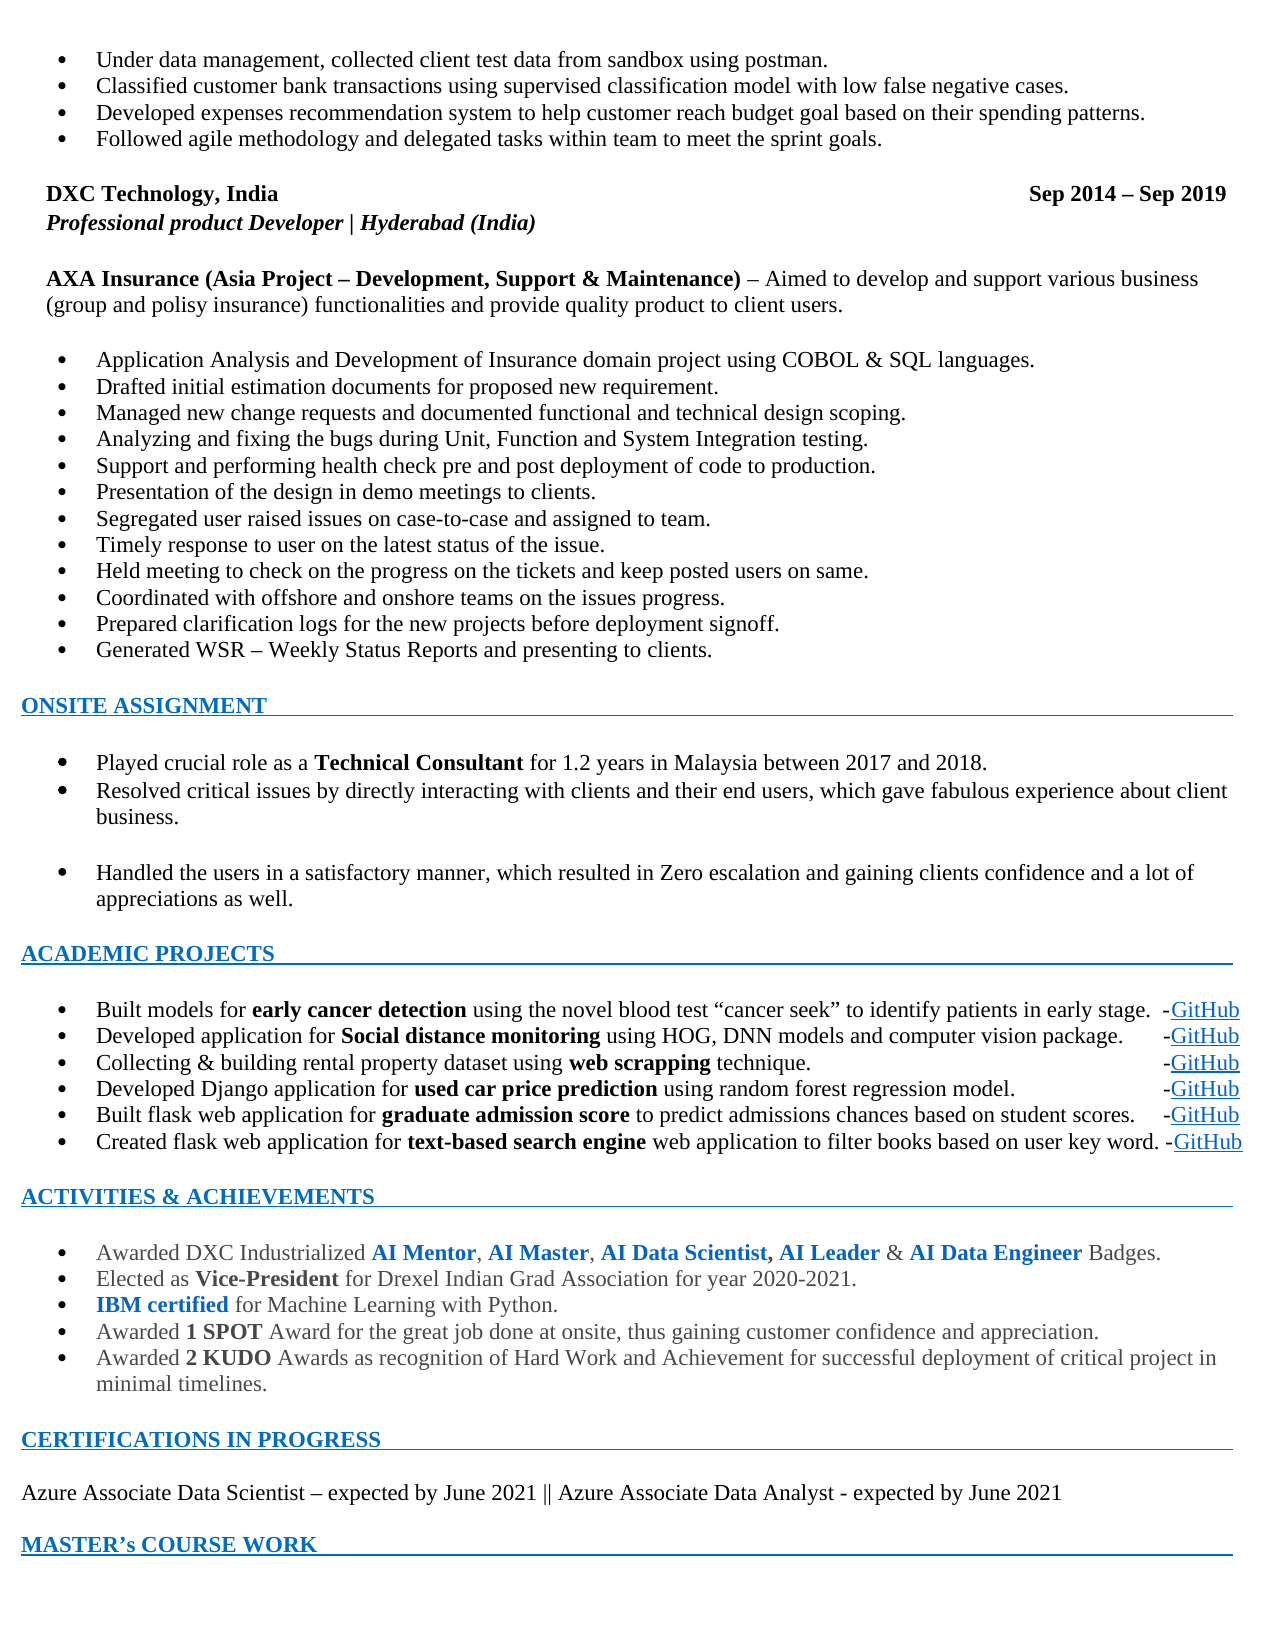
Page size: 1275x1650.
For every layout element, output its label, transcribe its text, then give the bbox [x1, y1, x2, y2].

list Held meeting to check on the progress on the tickets and keep posted users on same. [58, 557, 1250, 584]
list Built models for early cancer detection using the novel blood test “cancer seek” to identify patients in early stage. -GitHub [58, 996, 1250, 1022]
list Played crucial role as a Technical Consultant for 1.2 years in Malaysia between 2017 and 2018. [58, 749, 1250, 775]
text Azure Associate Data Scientist – expected by June 2021 || Azure Associate Data Analyst - expected by June 2021 [21, 1479, 1250, 1505]
list Awarded DXC Industrialized AI Mentor, AI Master, AI Data Scientist, AI Leader & AI Data Engineer Badges. [58, 1239, 1250, 1265]
text CERTIFICATIONS IN PROGRESS [21, 1426, 1250, 1452]
list Awarded 2 KUDO Awards as recognition of Hard Work and Achievement for successful deployment of critical project in minimal timelines. [58, 1344, 1250, 1397]
list Under data management, collected client test data from sandbox using postman. [58, 46, 1250, 72]
text AXA Insurance (Asia Project – Development, Support & Maintenance) – Aimed to develop and support various business (group and polisy insurance) functionalities and provide quality product to client users. [46, 264, 1250, 317]
list Support and performing health check pre and post deployment of code to production. [58, 452, 1250, 478]
list Presentation of the design in demo meetings to clients. [58, 478, 1250, 504]
list Developed application for Social distance monitoring using HOG, DNN models and computer vision package. -GitHub [58, 1022, 1250, 1049]
text ONSITE ASSIGNMENT [21, 692, 1250, 718]
list Generated WSR – Weekly Status Reports and presenting to clients. [58, 636, 1250, 663]
list Classified customer bank transactions using supervised classification model with low false negative cases. [58, 72, 1250, 98]
subtitle DXC Technology, India Sep 2014 – Sep 2019 [46, 180, 1250, 207]
list Segregated user raised issues on case-to-case and assigned to team. [58, 504, 1250, 531]
list Managed new change requests and documented functional and technical design scoping. [58, 399, 1250, 426]
list Drafted initial estimation documents for proposed new requirement. [58, 373, 1250, 399]
subtitle Professional product Developer | Hyderabad (India) [46, 209, 1250, 235]
list Coordinated with offshore and onshore teams on the issues progress. [58, 584, 1250, 610]
list Prepared clarification logs for the new projects before deployment signoff. [58, 610, 1250, 636]
text ACADEMIC PROJECTS [21, 940, 1250, 967]
list Elected as Vice-President for Drexel Indian Grad Association for year 2020-2021. [58, 1265, 1250, 1291]
list Built flask web application for graduate admission score to predict admissions chances based on student scores. -GitHub [58, 1101, 1250, 1128]
list Developed Django application for used car price prediction using random forest regression model. -GitHub [58, 1075, 1250, 1101]
list Analyzing and fixing the bugs during Unit, Function and System Integration testing. [58, 426, 1250, 452]
list Followed agile methodology and delegated tasks within team to meet the sprint goals. [58, 125, 1250, 151]
text ACTIVITIES & ACHIEVEMENTS [21, 1183, 1250, 1209]
list Awarded 1 SPOT Award for the great job done at onsite, thus gaining customer confidence and appreciation. [58, 1318, 1250, 1344]
list Collecting & building rental property dataset using web scrapping technique. -GitHub [58, 1049, 1250, 1075]
list Application Analysis and Development of Insurance domain project using COBOL & SQL languages. [58, 346, 1250, 373]
list Resolved critical issues by directly interacting with clients and their end users, which gave fabulous experience about client business. [58, 777, 1250, 829]
list Created flask web application for text-based search engine web application to filter books based on user key word. -GitHub [58, 1128, 1250, 1154]
list Handled the users in a satisfactory manner, which resulted in Zero escalation and gaining clients confidence and a lot of appreciations as well. [58, 858, 1250, 911]
list IBM certified for Machine Learning with Python. [58, 1291, 1250, 1318]
list Developed expenses recommendation system to help customer reach budget goal based on their spending patterns. [58, 98, 1250, 125]
text MASTER’s COURSE WORK [21, 1531, 1250, 1558]
list Timely response to user on the latest status of the issue. [58, 531, 1250, 557]
